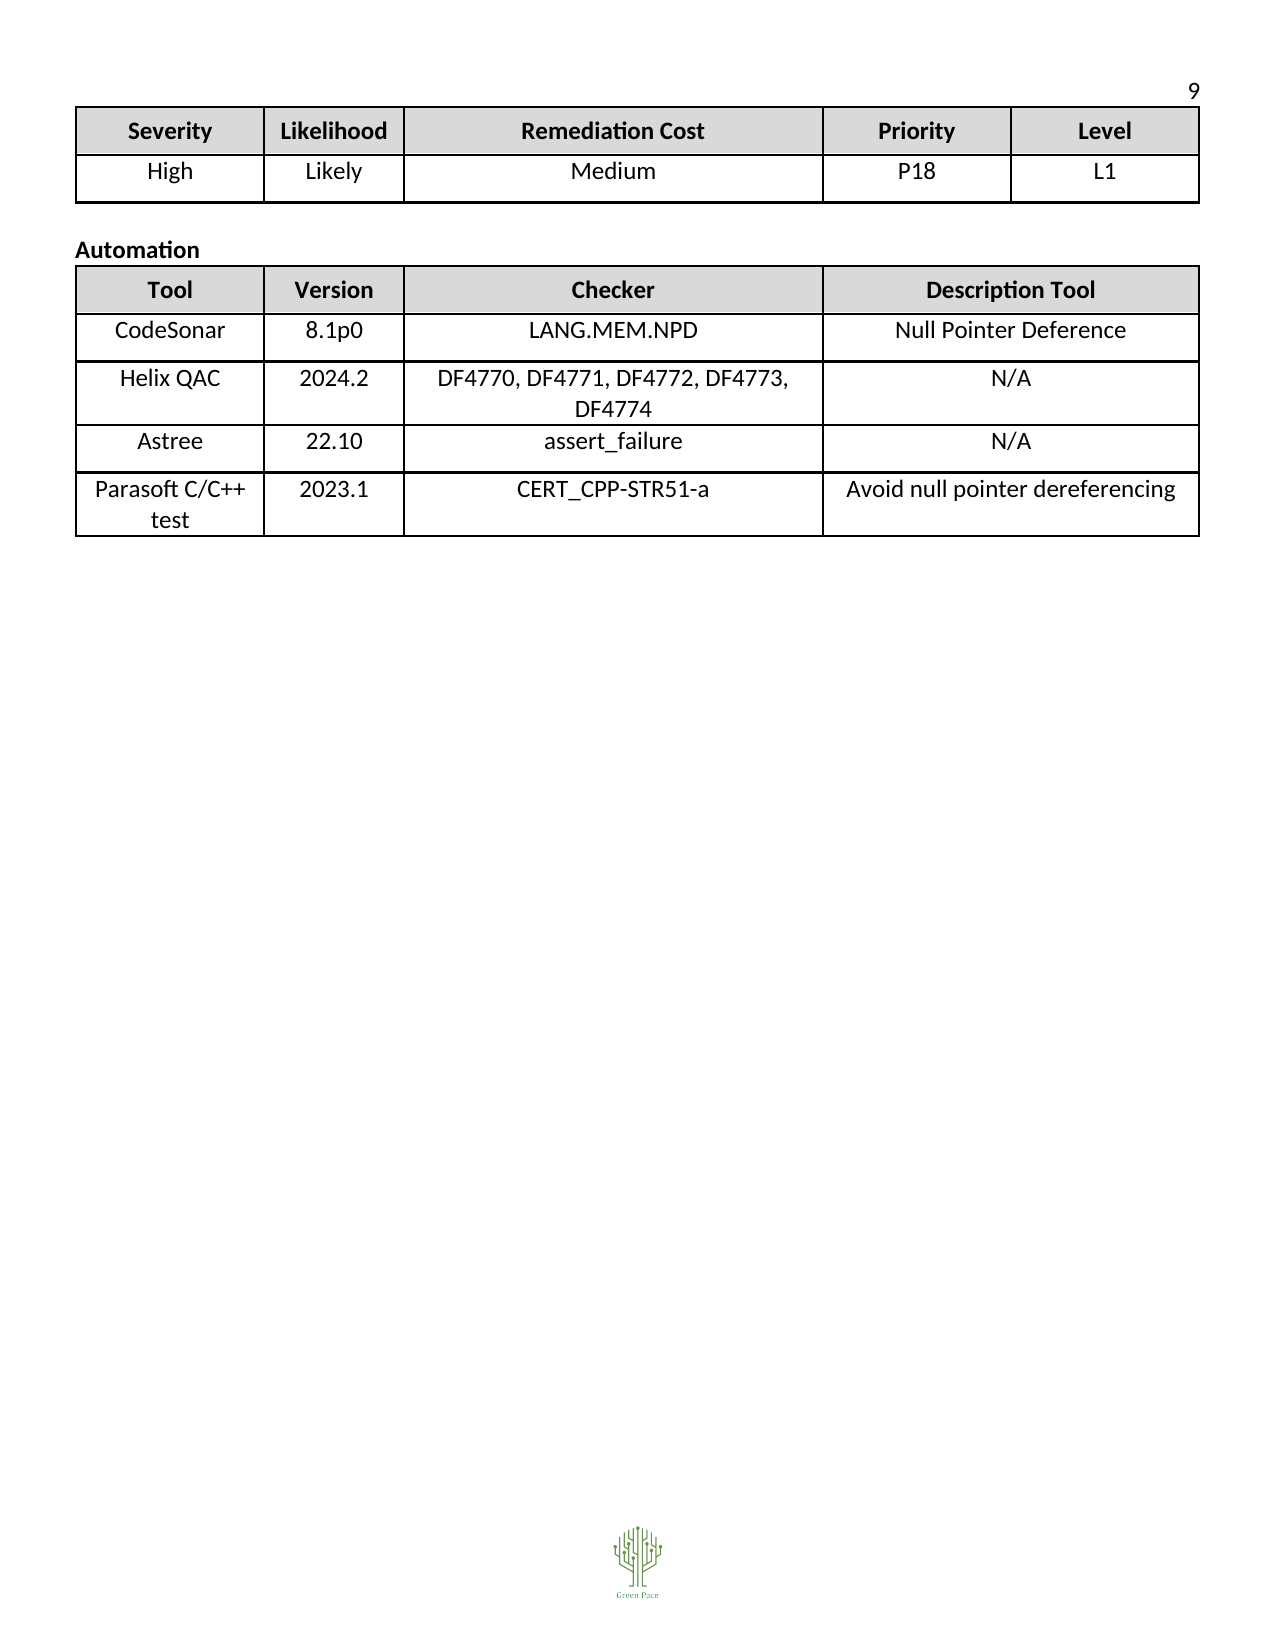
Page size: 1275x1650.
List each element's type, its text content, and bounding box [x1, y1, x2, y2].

table_cell N/A [824, 363, 1198, 423]
table_cell Astree [77, 426, 263, 471]
table_cell 2024.2 [265, 363, 403, 423]
table_cell Null Pointer Deference [824, 315, 1198, 360]
table_cell Avoid null pointer dereferencing [824, 474, 1198, 534]
table_header Tool [77, 267, 263, 312]
table_cell assert_failure [405, 426, 822, 471]
table_cell Likely [265, 156, 403, 201]
table_cell CERT_CPP-STR51-a [405, 474, 822, 534]
table_header Description Tool [824, 267, 1198, 312]
table_cell DF4770, DF4771, DF4772, DF4773, DF4774 [405, 363, 822, 423]
table_cell LANG.MEM.NPD [405, 315, 822, 360]
table_header Version [265, 267, 403, 312]
table_cell Parasoft C/C++ test [77, 474, 263, 534]
table_cell N/A [824, 426, 1198, 471]
text Automation [75, 234, 1200, 264]
table_header Priority [824, 108, 1010, 153]
table_header Remediation Cost [405, 108, 822, 153]
table_cell CodeSonar [77, 315, 263, 360]
table_cell High [77, 156, 263, 201]
picture [605, 1521, 670, 1606]
table_header Likelihood [265, 108, 403, 153]
table_cell P18 [824, 156, 1010, 201]
table_cell 8.1p0 [265, 315, 403, 360]
table_cell 2023.1 [265, 474, 403, 534]
table_cell Medium [405, 156, 822, 201]
table_cell Helix QAC [77, 363, 263, 423]
table_header Checker [405, 267, 822, 312]
table_cell 22.10 [265, 426, 403, 471]
table_header Level [1012, 108, 1198, 153]
table_header Severity [77, 108, 263, 153]
table_cell L1 [1012, 156, 1198, 201]
